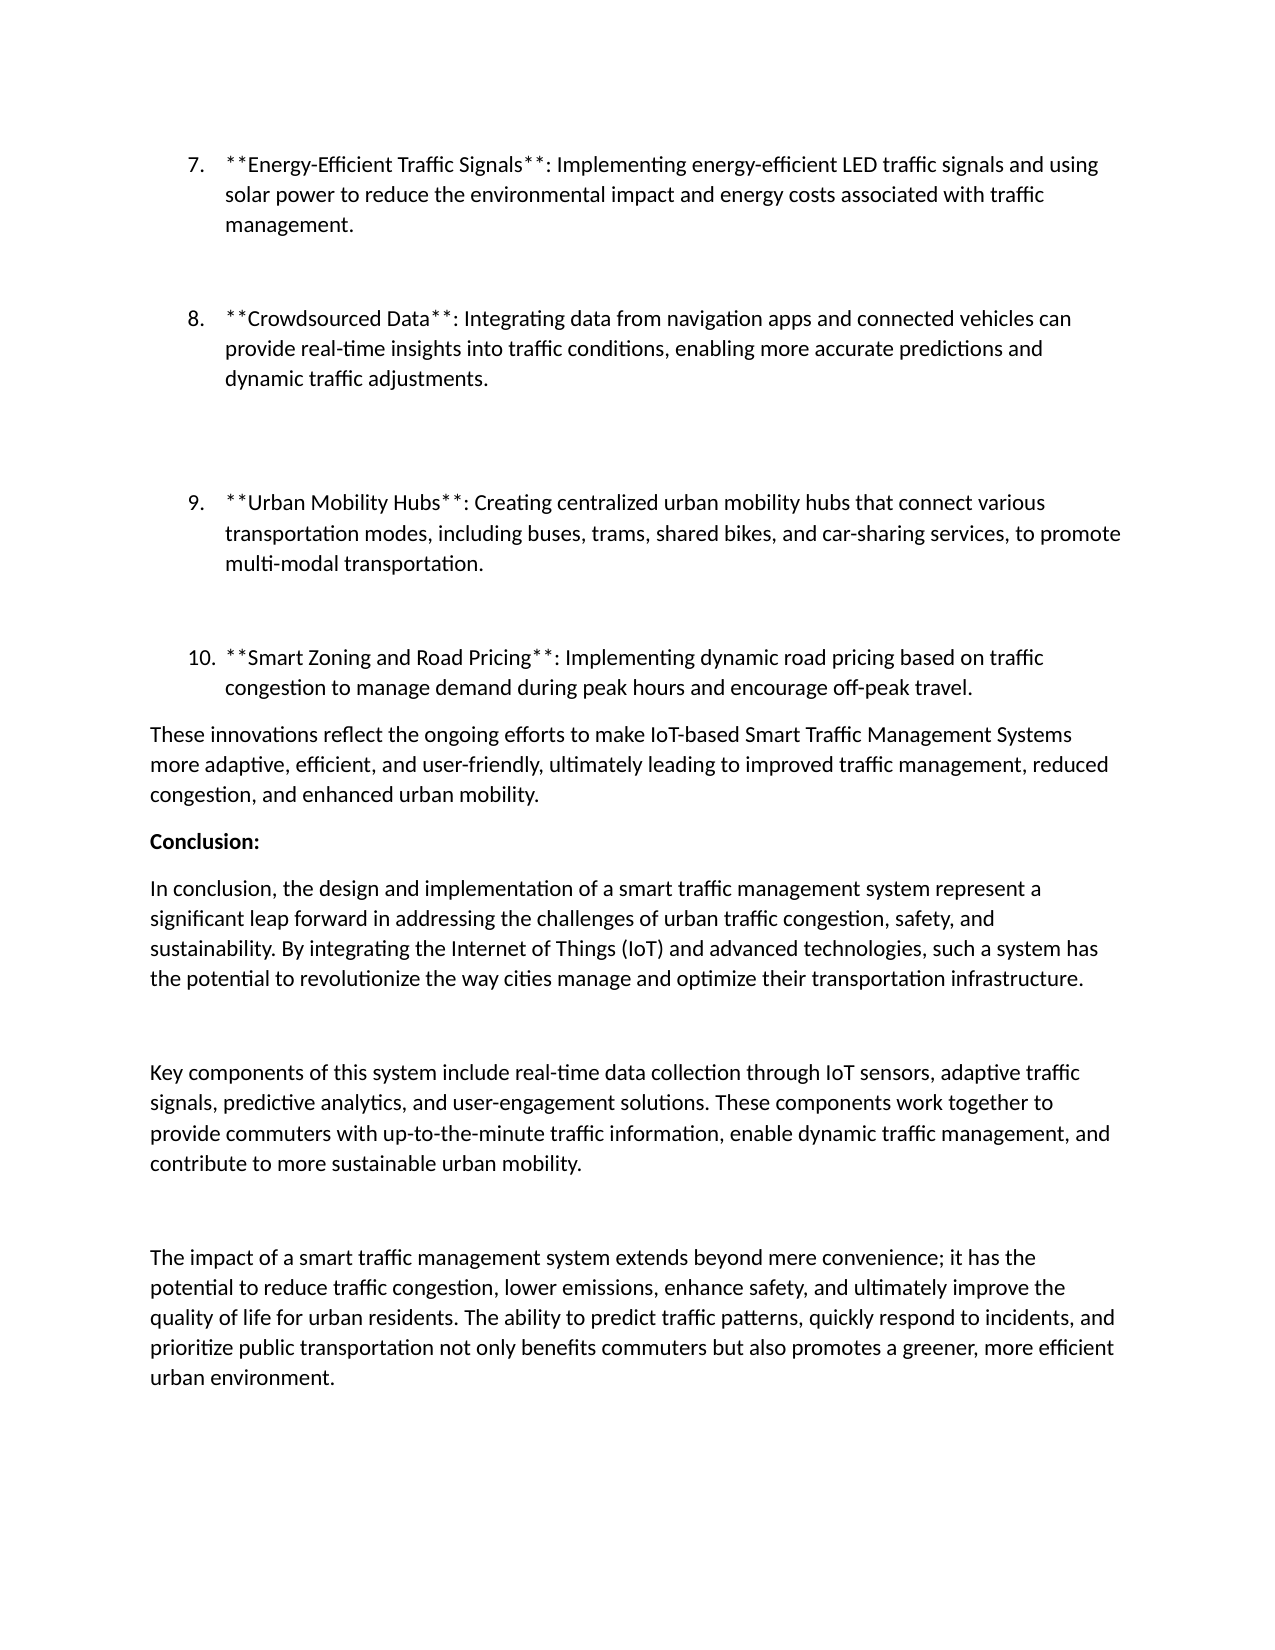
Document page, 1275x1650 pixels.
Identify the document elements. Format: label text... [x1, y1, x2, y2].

list **Energy-Efficient Traffic Signals**: Implementing energy-efficient LED traffic signals and using solar power to reduce the environmental impact and energy costs associated with traffic management. [187, 150, 1125, 238]
text These innovations reflect the ongoing efforts to make IoT-based Smart Traffic Management Systems more adaptive, efficient, and user-friendly, ultimately leading to improved traffic management, reduced congestion, and enhanced urban mobility. [150, 720, 1125, 808]
text Conclusion: [150, 827, 1125, 855]
text The impact of a smart traffic management system extends beyond mere convenience; it has the potential to reduce traffic congestion, lower emissions, enhance safety, and ultimately improve the quality of life for urban residents. The ability to predict traffic patterns, quickly respond to incidents, and prioritize public transportation not only benefits commuters but also promotes a greener, more efficient urban environment. [150, 1243, 1125, 1392]
text In conclusion, the design and implementation of a smart traffic management system represent a significant leap forward in addressing the challenges of urban traffic congestion, safety, and sustainability. By integrating the Internet of Things (IoT) and advanced technologies, such a system has the potential to revolutionize the way cities manage and optimize their transportation infrastructure. [150, 874, 1125, 993]
text Key components of this system include real-time data collection through IoT sensors, adaptive traffic signals, predictive analytics, and user-engagement solutions. These components work together to provide commuters with up-to-the-minute traffic information, enable dynamic traffic management, and contribute to more sustainable urban mobility. [150, 1058, 1125, 1177]
list **Smart Zoning and Road Pricing**: Implementing dynamic road pricing based on traffic congestion to manage demand during peak hours and encourage off-peak travel. [187, 643, 1125, 701]
list **Urban Mobility Hubs**: Creating centralized urban mobility hubs that connect various transportation modes, including buses, trams, shared bikes, and car-sharing services, to promote multi-modal transportation. [187, 488, 1125, 577]
list **Crowdsourced Data**: Integrating data from navigation apps and connected vehicles can provide real-time insights into traffic conditions, enabling more accurate predictions and dynamic traffic adjustments. [187, 304, 1125, 393]
